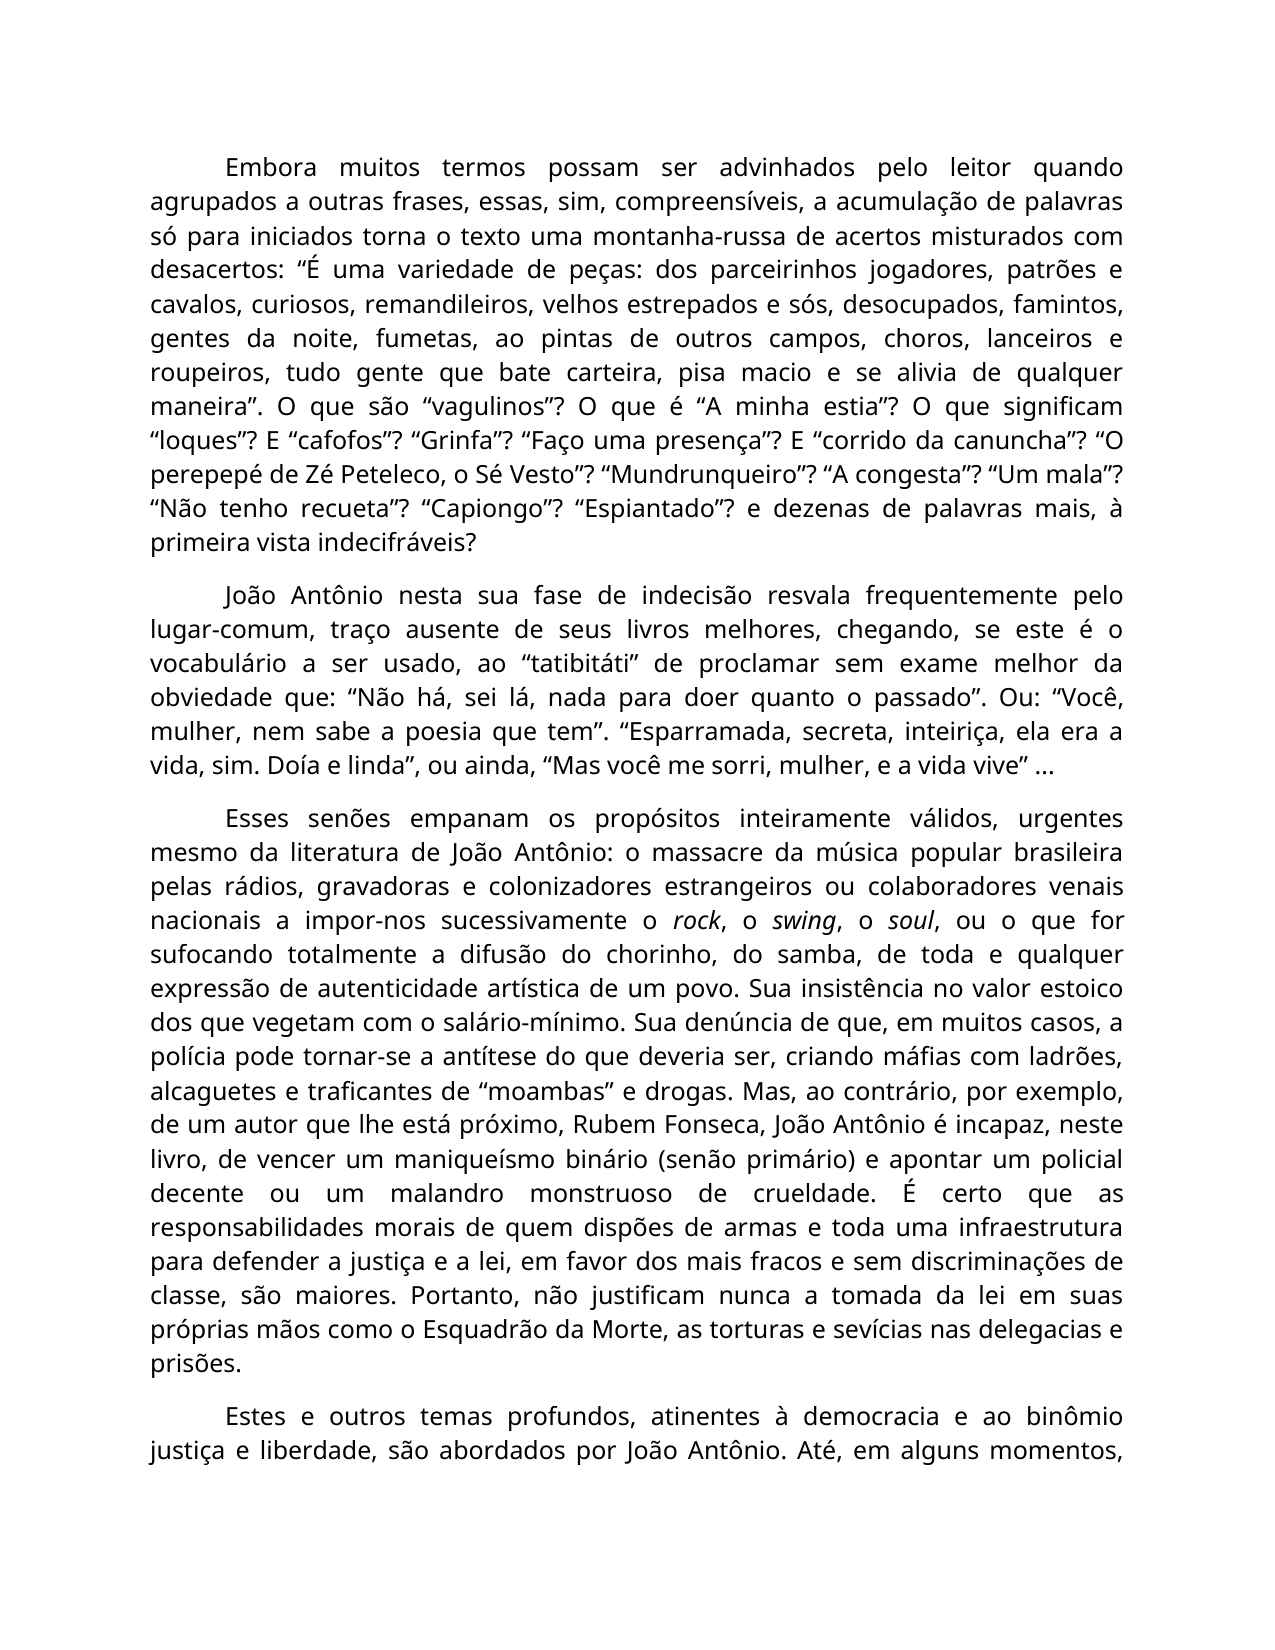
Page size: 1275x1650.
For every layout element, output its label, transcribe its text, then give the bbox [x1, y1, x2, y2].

text João Antônio nesta sua fase de indecisão resvala frequentemente pelo lugar-comum, traço ausente de seus livros melhores, chegando, se este é o vocabulário a ser usado, ao “tatibitáti” de proclamar sem exame melhor da obviedade que: “Não há, sei lá, nada para doer quanto o passado”. Ou: “Você, mulher, nem sabe a poesia que tem”. “Esparramada, secreta, inteiriça, ela era a vida, sim. Doía e linda”, ou ainda, “Mas você me sorri, mulher, e a vida vive” ... [150, 577, 1125, 782]
text Esses senões empanam os propósitos inteiramente válidos, urgentes mesmo da literatura de João Antônio: o massacre da música popular brasileira pelas rádios, gravadoras e colonizadores estrangeiros ou colaboradores venais nacionais a impor-nos sucessivamente o rock, o swing, o soul, ou o que for sufocando totalmente a difusão do chorinho, do samba, de toda e qualquer expressão de autenticidade artística de um povo. Sua insistência no valor estoico dos que vegetam com o salário-mínimo. Sua denúncia de que, em muitos casos, a polícia pode tornar-se a antítese do que deveria ser, criando máfias com ladrões, alcaguetes e traficantes de “moambas” e drogas. Mas, ao contrário, por exemplo, de um autor que lhe está próximo, Rubem Fonseca, João Antônio é incapaz, neste livro, de vencer um maniqueísmo binário (senão primário) e apontar um policial decente ou um malandro monstruoso de crueldade. É certo que as responsabilidades morais de quem dispões de armas e toda uma infraestrutura para defender a justiça e a lei, em favor dos mais fracos e sem discriminações de classe, são maiores. Portanto, não justificam nunca a tomada da lei em suas próprias mãos como o Esquadrão da Morte, as torturas e sevícias nas delegacias e prisões. [150, 801, 1125, 1380]
text Embora muitos termos possam ser advinhados pelo leitor quando agrupados a outras frases, essas, sim, compreensíveis, a acumulação de palavras só para iniciados torna o texto uma montanha-russa de acertos misturados com desacertos: “É uma variedade de peças: dos parceirinhos jogadores, patrões e cavalos, curiosos, remandileiros, velhos estrepados e sós, desocupados, famintos, gentes da noite, fumetas, ao pintas de outros campos, choros, lanceiros e roupeiros, tudo gente que bate carteira, pisa macio e se alivia de qualquer maneira”. O que são “vagulinos”? O que é “A minha estia”? O que significam “loques”? E “cafofos”? “Grinfa”? “Faço uma presença”? E “corrido da canuncha”? “O perepepé de Zé Peteleco, o Sé Vesto”? “Mundrunqueiro”? “A congesta”? “Um mala”? “Não tenho recueta”? “Capiongo”? “Espiantado”? e dezenas de palavras mais, à primeira vista indecifráveis? [150, 150, 1125, 559]
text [150, 1398, 1125, 1467]
